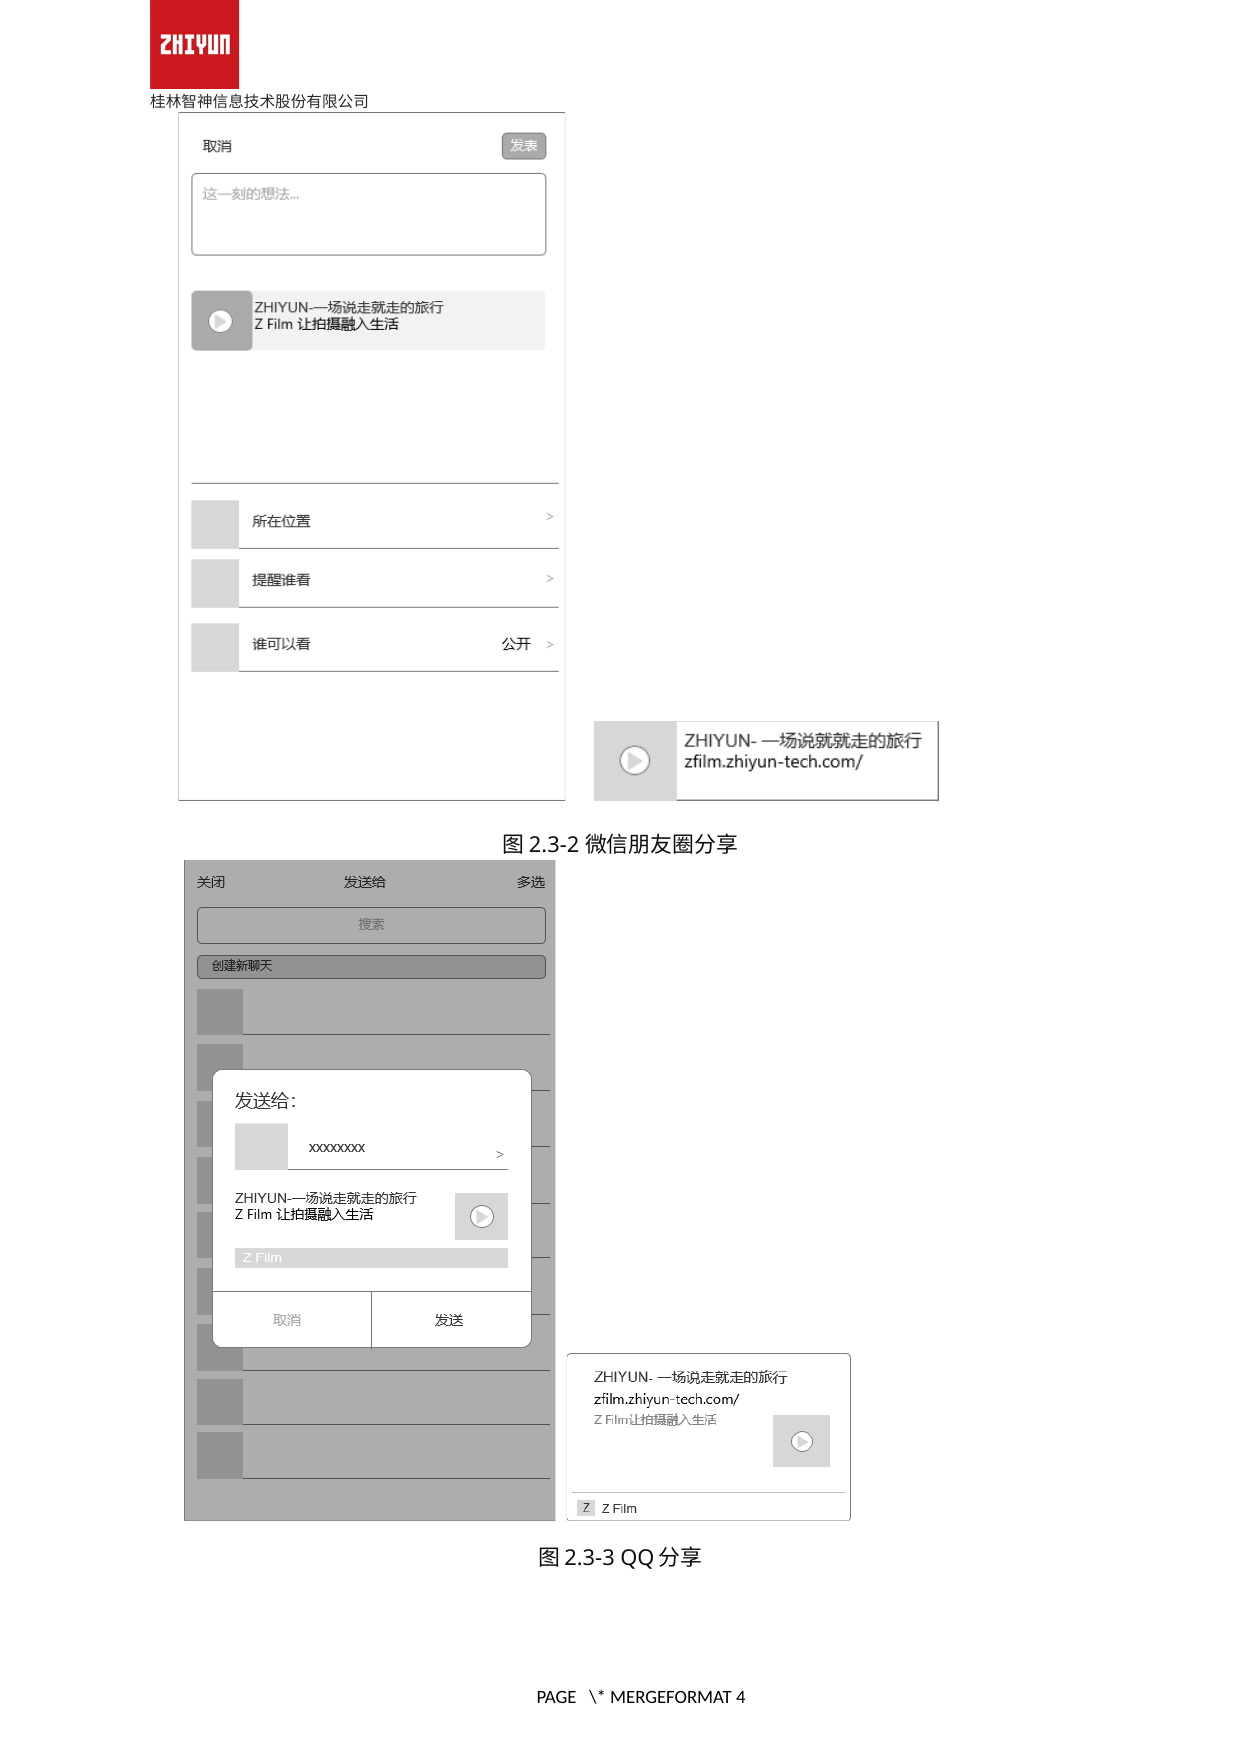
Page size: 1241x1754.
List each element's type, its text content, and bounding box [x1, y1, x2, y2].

text 图2.3-2 微信朋友圈分享 [150, 826, 1090, 860]
picture [593, 721, 939, 801]
picture [566, 1353, 883, 1521]
text 图2.3-3 QQ分享 [150, 1539, 1090, 1573]
picture [178, 112, 566, 801]
picture [184, 860, 556, 1521]
picture [150, 0, 240, 89]
